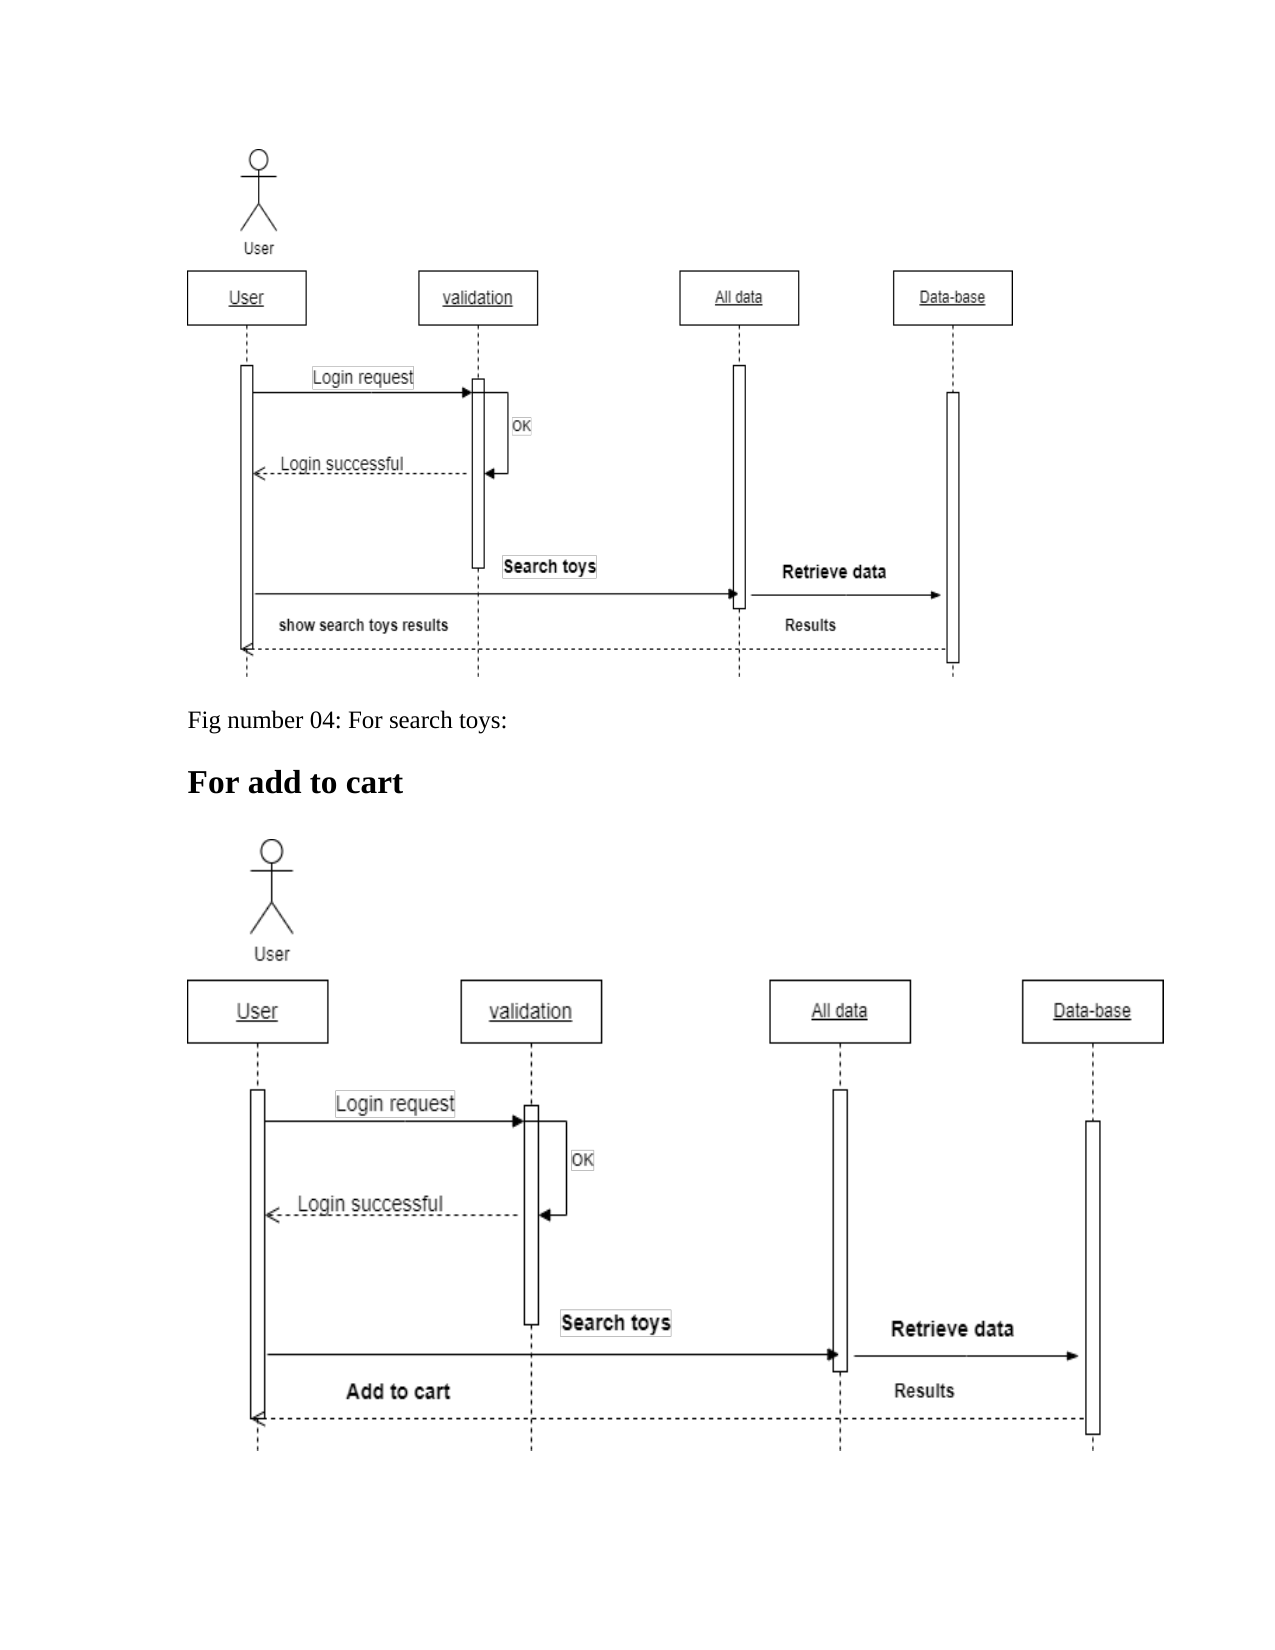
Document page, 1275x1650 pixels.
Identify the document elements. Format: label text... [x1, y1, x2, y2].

text Fig number 04: For search toys: [187, 705, 1200, 734]
text For add to cart [187, 763, 1200, 801]
picture [187, 839, 1164, 1451]
picture [187, 149, 1013, 677]
